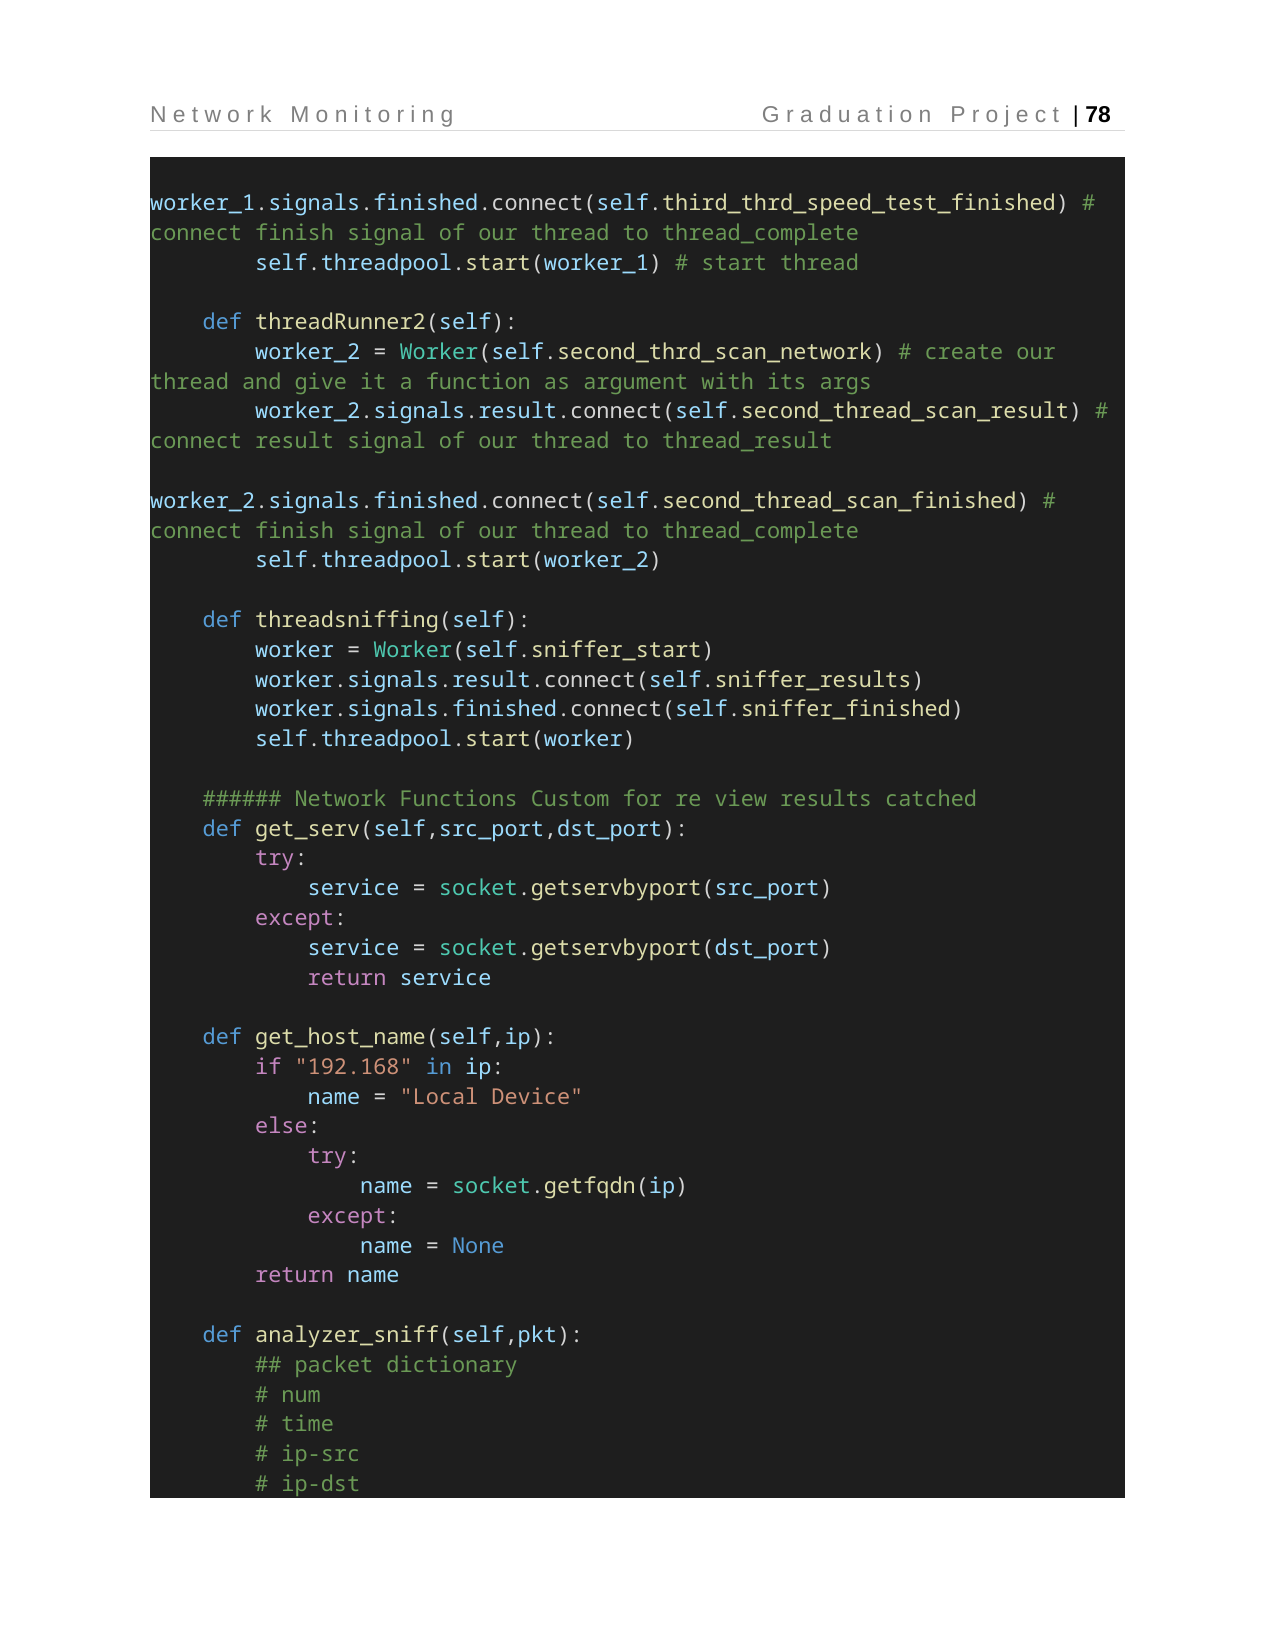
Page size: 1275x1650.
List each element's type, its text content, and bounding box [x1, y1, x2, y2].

text worker = Worker(self.sniffer_start) [150, 634, 1125, 664]
text return name [150, 1259, 1125, 1289]
text # time [150, 1408, 1125, 1438]
text def get_serv(self,src_port,dst_port): [150, 813, 1125, 842]
text return service [150, 962, 1125, 991]
text worker_2 = Worker(self.second_thrd_scan_network) # create our thread and give it a function as argument with its args [150, 336, 1125, 396]
text try: [150, 1140, 1125, 1170]
text self.threadpool.start(worker) [150, 723, 1125, 753]
text ## packet dictionary [150, 1349, 1125, 1379]
text worker_1.signals.finished.connect(self.third_thrd_speed_test_finished) # connect finish signal of our thread to thread_complete [150, 157, 1125, 247]
text def threadsniffing(self): [150, 604, 1125, 634]
text self.threadpool.start(worker_1) # start thread [150, 247, 1125, 276]
text self.threadpool.start(worker_2) [150, 544, 1125, 574]
text # ip-src [150, 1438, 1125, 1468]
text # ip-dst [150, 1468, 1125, 1498]
text def get_host_name(self,ip): [150, 1021, 1125, 1051]
text worker.signals.result.connect(self.sniffer_results) [150, 664, 1125, 693]
text # num [150, 1379, 1125, 1408]
text try: [150, 842, 1125, 872]
text except: [150, 902, 1125, 932]
text service = socket.getservbyport(dst_port) [150, 932, 1125, 962]
text worker_2.signals.result.connect(self.second_thread_scan_result) # connect result signal of our thread to thread_result [150, 396, 1125, 455]
text name = socket.getfqdn(ip) [150, 1170, 1125, 1200]
text name = None [150, 1230, 1125, 1259]
text def threadRunner2(self): [150, 306, 1125, 336]
text if "192.168" in ip: [150, 1051, 1125, 1081]
text else: [150, 1111, 1125, 1140]
text worker.signals.finished.connect(self.sniffer_finished) [150, 693, 1125, 723]
text service = socket.getservbyport(src_port) [150, 872, 1125, 902]
text def analyzer_sniff(self,pkt): [150, 1319, 1125, 1349]
text worker_2.signals.finished.connect(self.second_thread_scan_finished) # connect finish signal of our thread to thread_complete [150, 455, 1125, 544]
text except: [150, 1200, 1125, 1230]
text ###### Network Functions Custom for re view results catched [150, 783, 1125, 813]
text name = "Local Device" [150, 1081, 1125, 1111]
